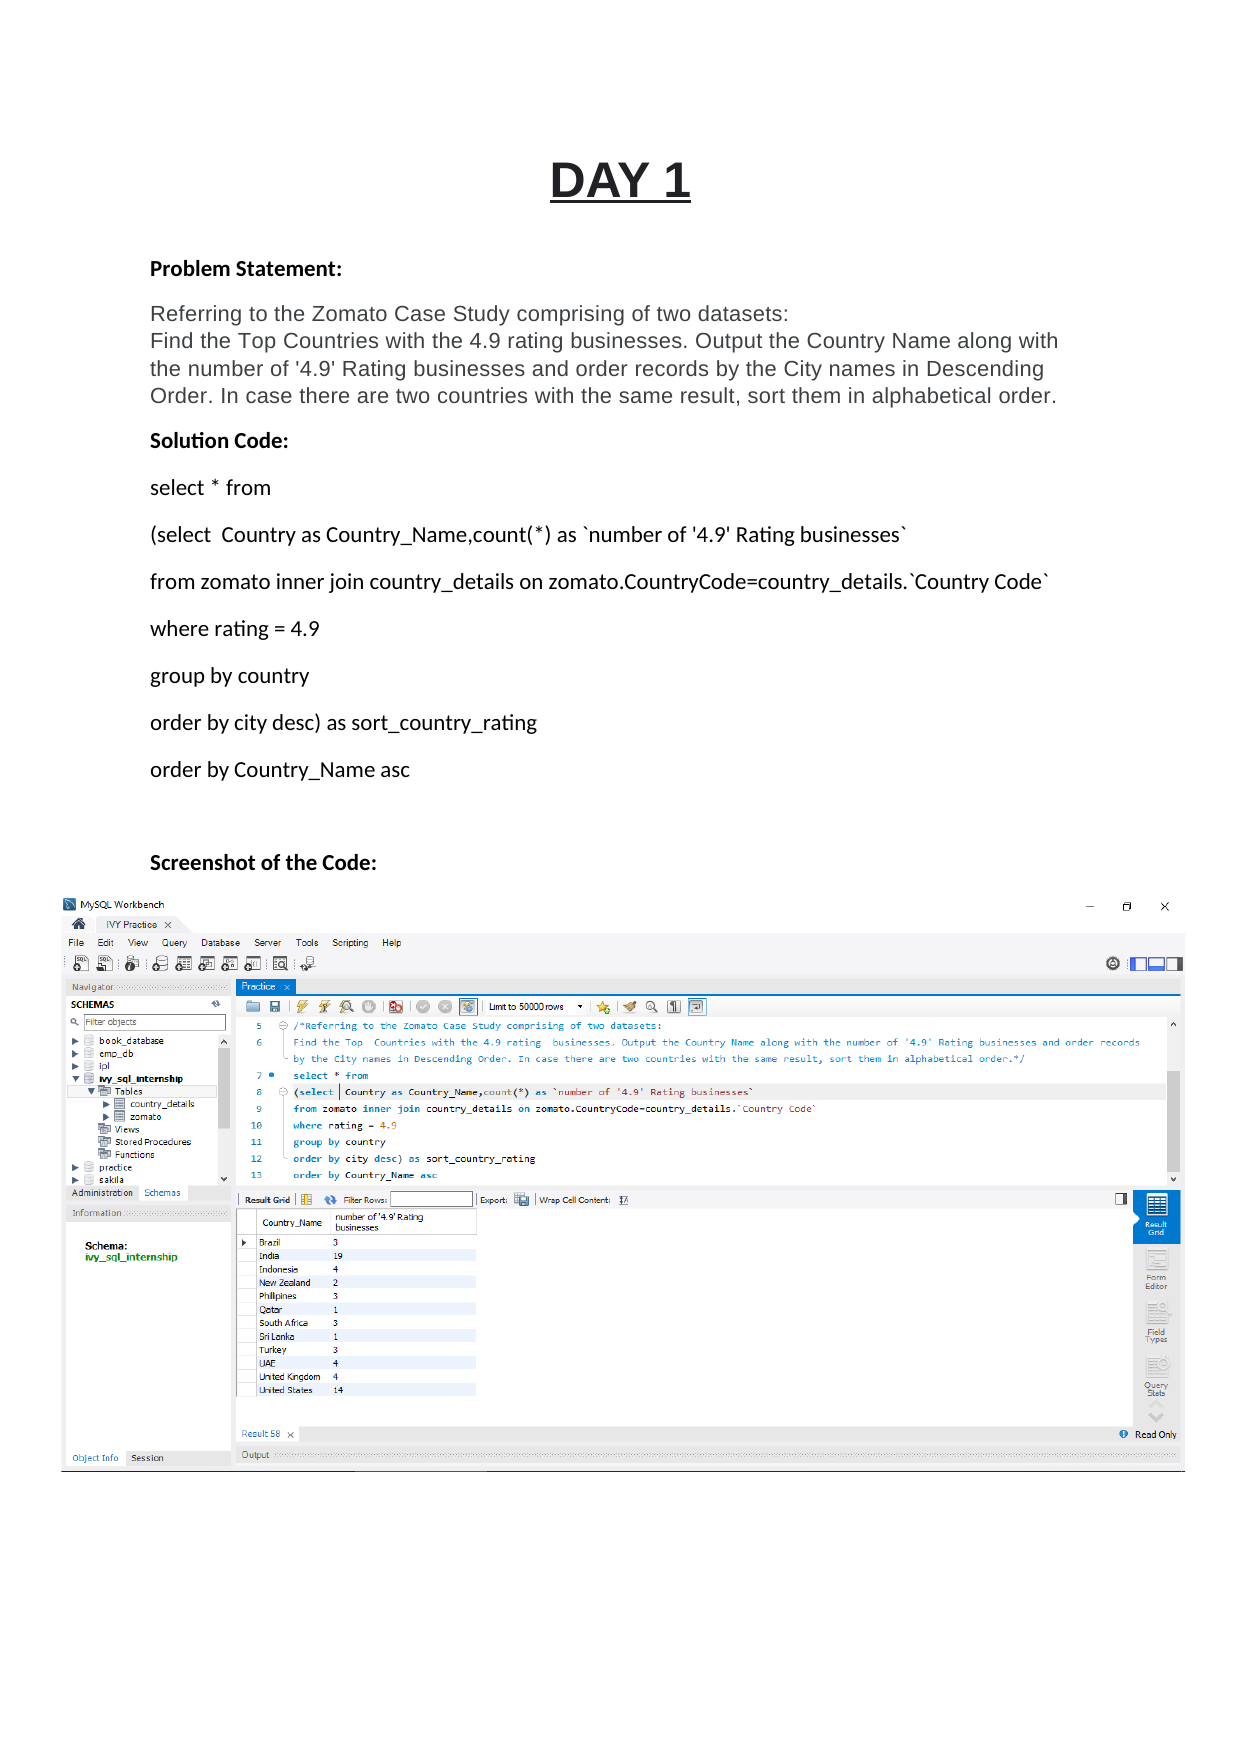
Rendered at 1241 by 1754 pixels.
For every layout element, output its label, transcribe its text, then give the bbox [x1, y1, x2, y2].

text group by country [150, 661, 1090, 689]
picture [61, 895, 1185, 1472]
text Referring to the Zomato Case Study comprising of two datasets: Find the Top Countries with the 4.9 rating businesses. Output the Country Name along with the number of '4.9' Rating businesses and order records by the City names in Descending Order. In case there are two countries with the same result, sort them in alphabetical order. [150, 301, 1090, 408]
text select * from [150, 473, 1090, 502]
text from zomato inner join country_details on zomato.CountryCode=country_details.`Country Code` [150, 567, 1090, 595]
text Problem Statement: [150, 254, 1090, 282]
text DAY 1 [150, 150, 1090, 207]
text where rating = 4.9 [150, 614, 1090, 642]
text Solution Code: [150, 427, 1090, 455]
text order by city desc) as sort_country_rating [150, 708, 1090, 736]
text order by Country_Name asc [150, 755, 1090, 783]
text Screenshot of the Code: [150, 848, 1090, 877]
text (select Country as Country_Name,count(*) as `number of '4.9' Rating businesses` [150, 520, 1090, 548]
